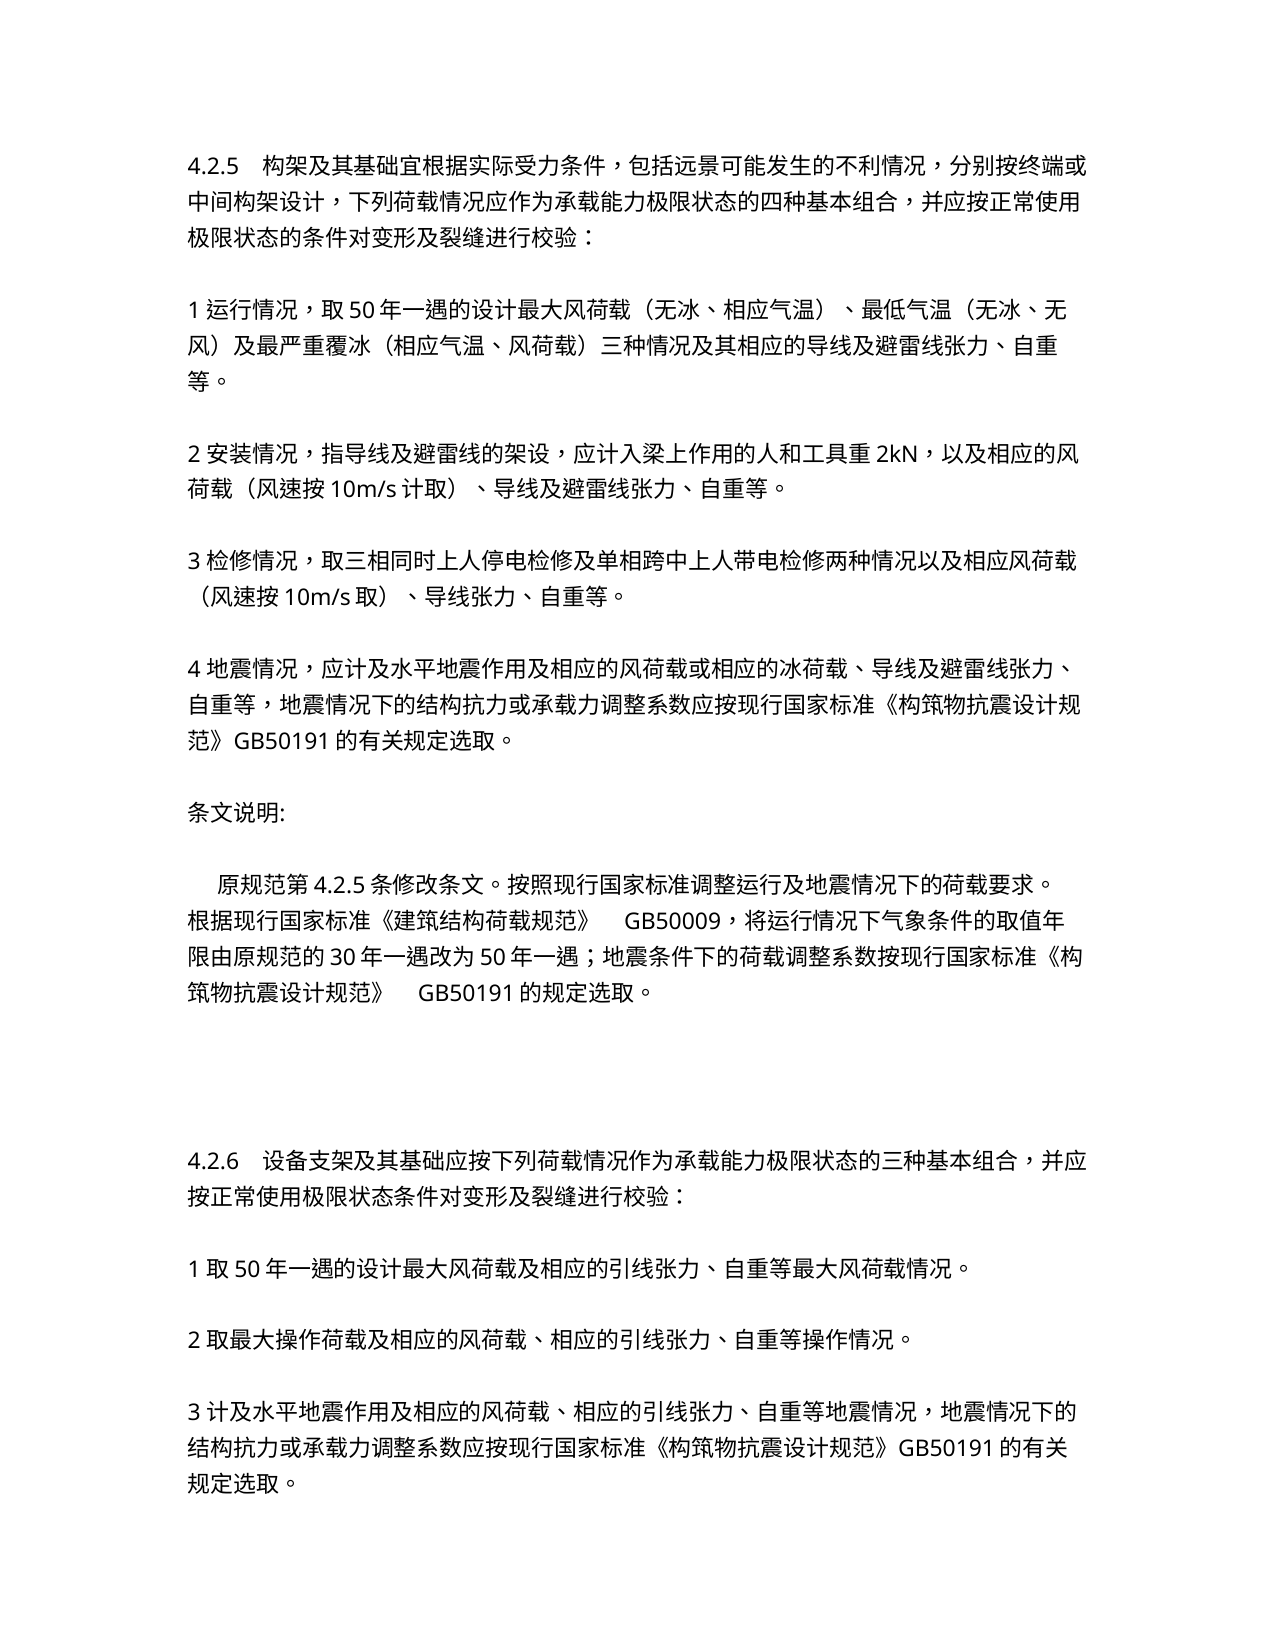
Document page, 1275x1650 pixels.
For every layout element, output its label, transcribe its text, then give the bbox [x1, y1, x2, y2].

text 4.2.5 构架及其基础宜根据实际受力条件，包括远景可能发生的不利情况，分别按终端或中间构架设计，下列荷载情况应作为承载能力极限状态的四种基本组合，并应按正常使用极限状态的条件对变形及裂缝进行校验： 1 运行情况，取50年一遇的设计最大风荷载（无冰、相应气温）、最低气温（无冰、无风）及最严重覆冰（相应气温、风荷载）三种情况及其相应的导线及避雷线张力、自重等。 2 安装情况，指导线及避雷线的架设，应计入梁上作用的人和工具重2kN，以及相应的风荷载（风速按10m/s计取）、导线及避雷线张力、自重等。 3 检修情况，取三相同时上人停电检修及单相跨中上人带电检修两种情况以及相应风荷载（风速按10m/s取）、导线张力、自重等。 4 地震情况，应计及水平地震作用及相应的风荷载或相应的冰荷载、导线及避雷线张力、自重等，地震情况下的结构抗力或承载力调整系数应按现行国家标准《构筑物抗震设计规范》GB50191的有关规定选取。 条文说明: 原规范第4.2.5条修改条文。按照现行国家标准调整运行及地震情况下的荷载要求。 根据现行国家标准《建筑结构荷载规范》 GB50009，将运行情况下气象条件的取值年限由原规范的30年一遇改为50年一遇；地震条件下的荷载调整系数按现行国家标准《构筑物抗震设计规范》 GB50191的规定选取。 [187, 150, 1087, 1008]
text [187, 1145, 1087, 1499]
